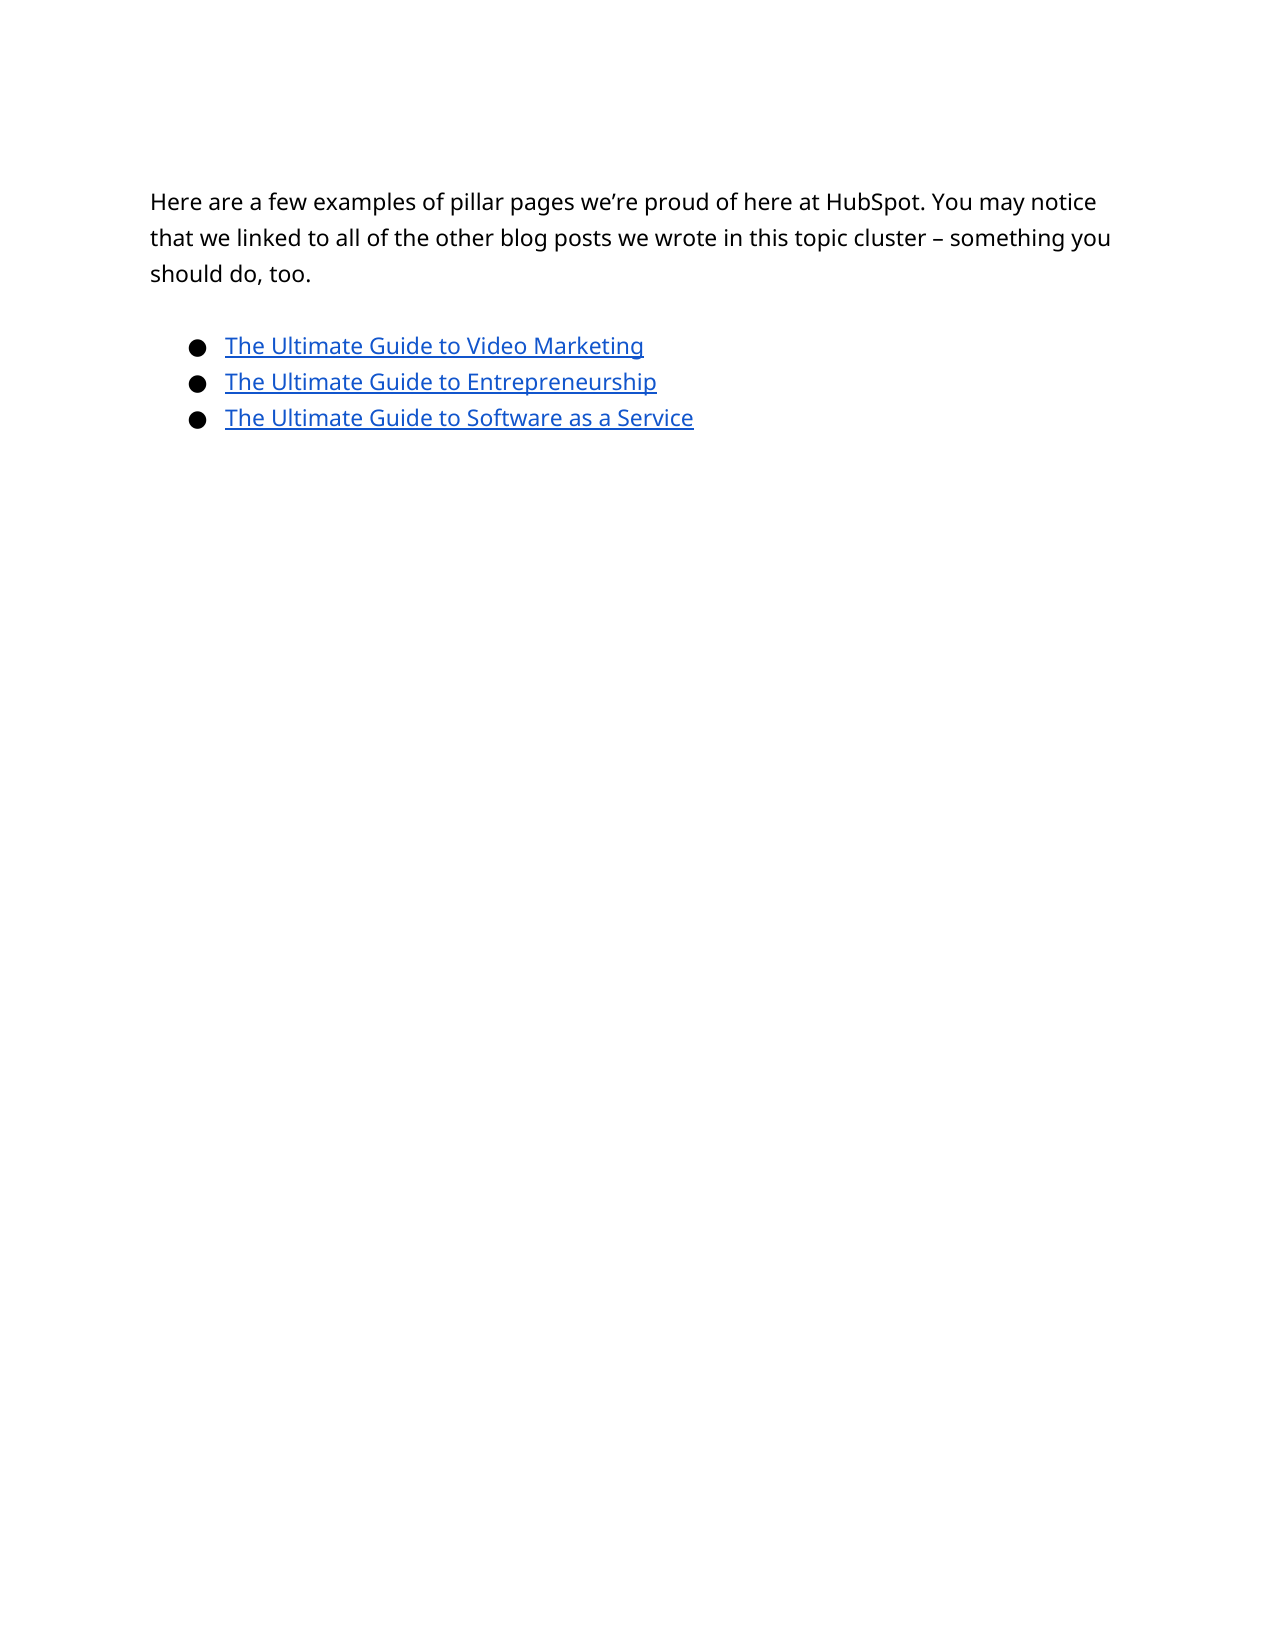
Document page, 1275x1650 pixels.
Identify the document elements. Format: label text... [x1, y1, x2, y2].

list The Ultimate Guide to Video Marketing [187, 330, 1125, 361]
list The Ultimate Guide to Entrepreneurship [187, 366, 1125, 397]
text Here are a few examples of pillar pages we’re proud of here at HubSpot. You may notice that we linked to all of the other blog posts we wrote in this topic cluster – something you should do, too. [150, 186, 1125, 289]
list The Ultimate Guide to Software as a Service [187, 402, 1125, 433]
